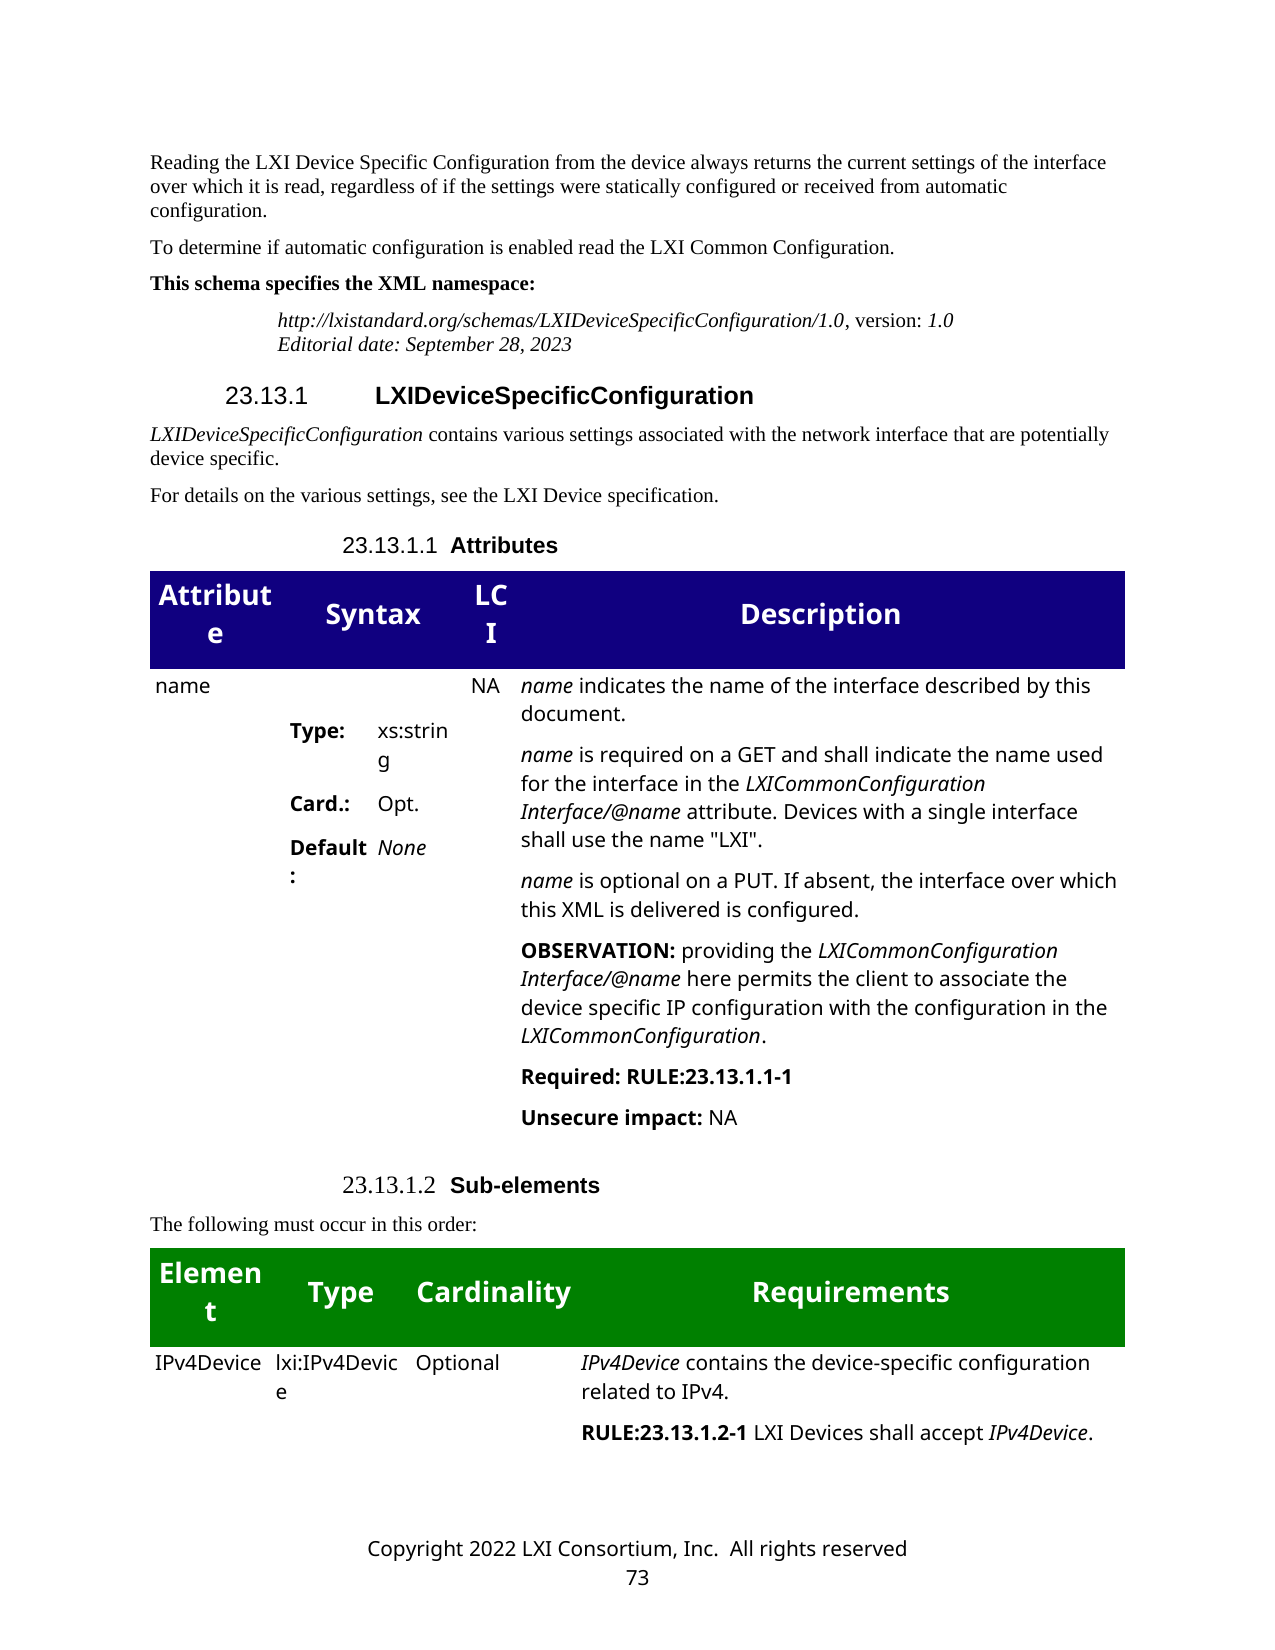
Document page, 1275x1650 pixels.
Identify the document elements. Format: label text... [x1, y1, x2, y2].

text The following must occur in this order: [150, 1212, 1125, 1236]
table_cell name [150, 669, 280, 1146]
subtitle Attributes [342, 532, 1125, 558]
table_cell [576, 1347, 1125, 1460]
text To determine if automatic configuration is enabled read the LXI Common Configuration. [150, 235, 1125, 259]
text LXIDeviceSpecificConfiguration contains various settings associated with the network interface that are potentially device specific. [150, 422, 1125, 470]
table_cell name indicates the name of the interface described by this document. name is required on a GET and shall indicate the name used for the interface in the LXICommonConfiguration Interface/@name attribute. Devices with a single interface shall use the name "LXI". name is optional on a PUT. If absent, the interface over which this XML is delivered is configured. OBSERVATION: providing the LXICommonConfiguration Interface/@name here permits the client to associate the device specific IP configuration with the configuration in the LXICommonConfiguration. Required: RULE:23.13.1.1-1 Unsecure impact: NA [516, 669, 1125, 1146]
table_header Attribute [150, 571, 280, 669]
table_header Syntax [280, 571, 466, 669]
subtitle Sub-elements [342, 1171, 1125, 1199]
table_cell lxi:IPv4Device [271, 1347, 411, 1460]
table_header Cardinality [411, 1248, 576, 1347]
table_header Requirements [576, 1248, 1125, 1347]
text For details on the various settings, see the LXI Device specification. [150, 483, 1125, 507]
text Reading the LXI Device Specific Configuration from the device always returns the current settings of the interface over which it is read, regardless of if the settings were statically configured or received from automatic configuration. [150, 150, 1125, 222]
table_header LCI [466, 571, 516, 669]
table_header Type [271, 1248, 411, 1347]
table_cell Optional [411, 1347, 576, 1460]
table_header Description [516, 571, 1125, 669]
table_cell IPv4Device [150, 1347, 271, 1460]
table_cell NA [466, 669, 516, 1146]
table_header Element [150, 1248, 271, 1347]
subtitle LXIDeviceSpecificConfiguration [225, 381, 1125, 410]
table_cell [280, 669, 466, 1146]
text This schema specifies the XML namespace: [150, 271, 1125, 295]
text http://lxistandard.org/schemas/LXIDeviceSpecificConfiguration/1.0, version: 1.0 Editorial date: September 28, 2023 [277, 308, 1125, 356]
